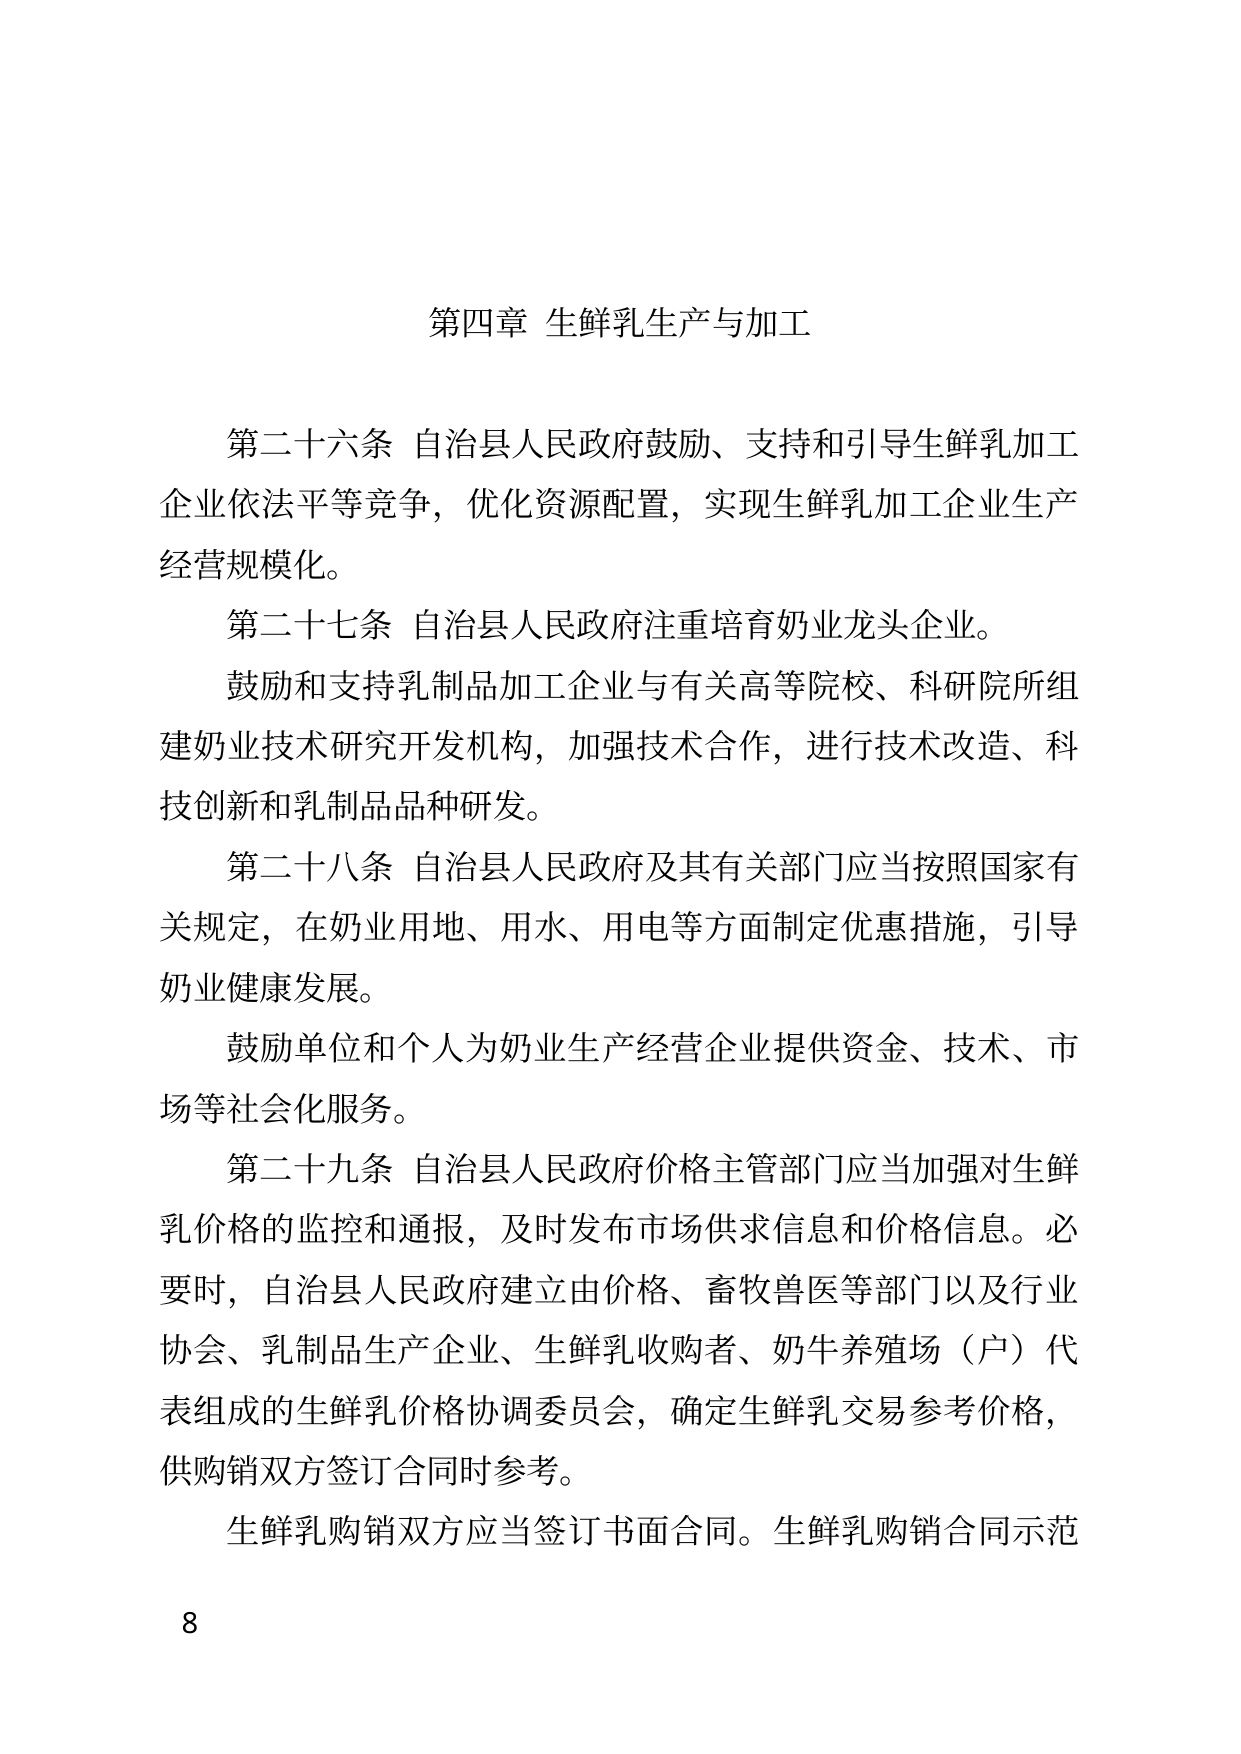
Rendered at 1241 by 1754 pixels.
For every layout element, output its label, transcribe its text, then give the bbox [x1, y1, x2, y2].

text 鼓励单位和个人为奶业生产经营企业提供资金、技术、市场等社会化服务。 [159, 1010, 1081, 1131]
text 第二十七条 自治县人民政府注重培育奶业龙头企业。 [159, 587, 1081, 647]
text 第二十九条 自治县人民政府价格主管部门应当加强对生鲜乳价格的监控和通报，及时发布市场供求信息和价格信息。必要时，自治县人民政府建立由价格、畜牧兽医等部门以及行业协会、乳制品生产企业、生鲜乳收购者、奶牛养殖场（户）代表组成的生鲜乳价格协调委员会，确定生鲜乳交易参考价格，供购销双方签订合同时参考。 [159, 1131, 1081, 1493]
text 第二十八条 自治县人民政府及其有关部门应当按照国家有关规定，在奶业用地、用水、用电等方面制定优惠措施，引导奶业健康发展。 [159, 828, 1081, 1010]
text 鼓励和支持乳制品加工企业与有关高等院校、科研院所组建奶业技术研究开发机构，加强技术合作，进行技术改造、科技创新和乳制品品种研发。 [159, 647, 1081, 828]
text 第四章 生鲜乳生产与加工 [159, 285, 1081, 345]
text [159, 1493, 1081, 1553]
text 第二十六条 自治县人民政府鼓励、支持和引导生鲜乳加工企业依法平等竞争，优化资源配置，实现生鲜乳加工企业生产经营规模化。 [159, 406, 1081, 587]
